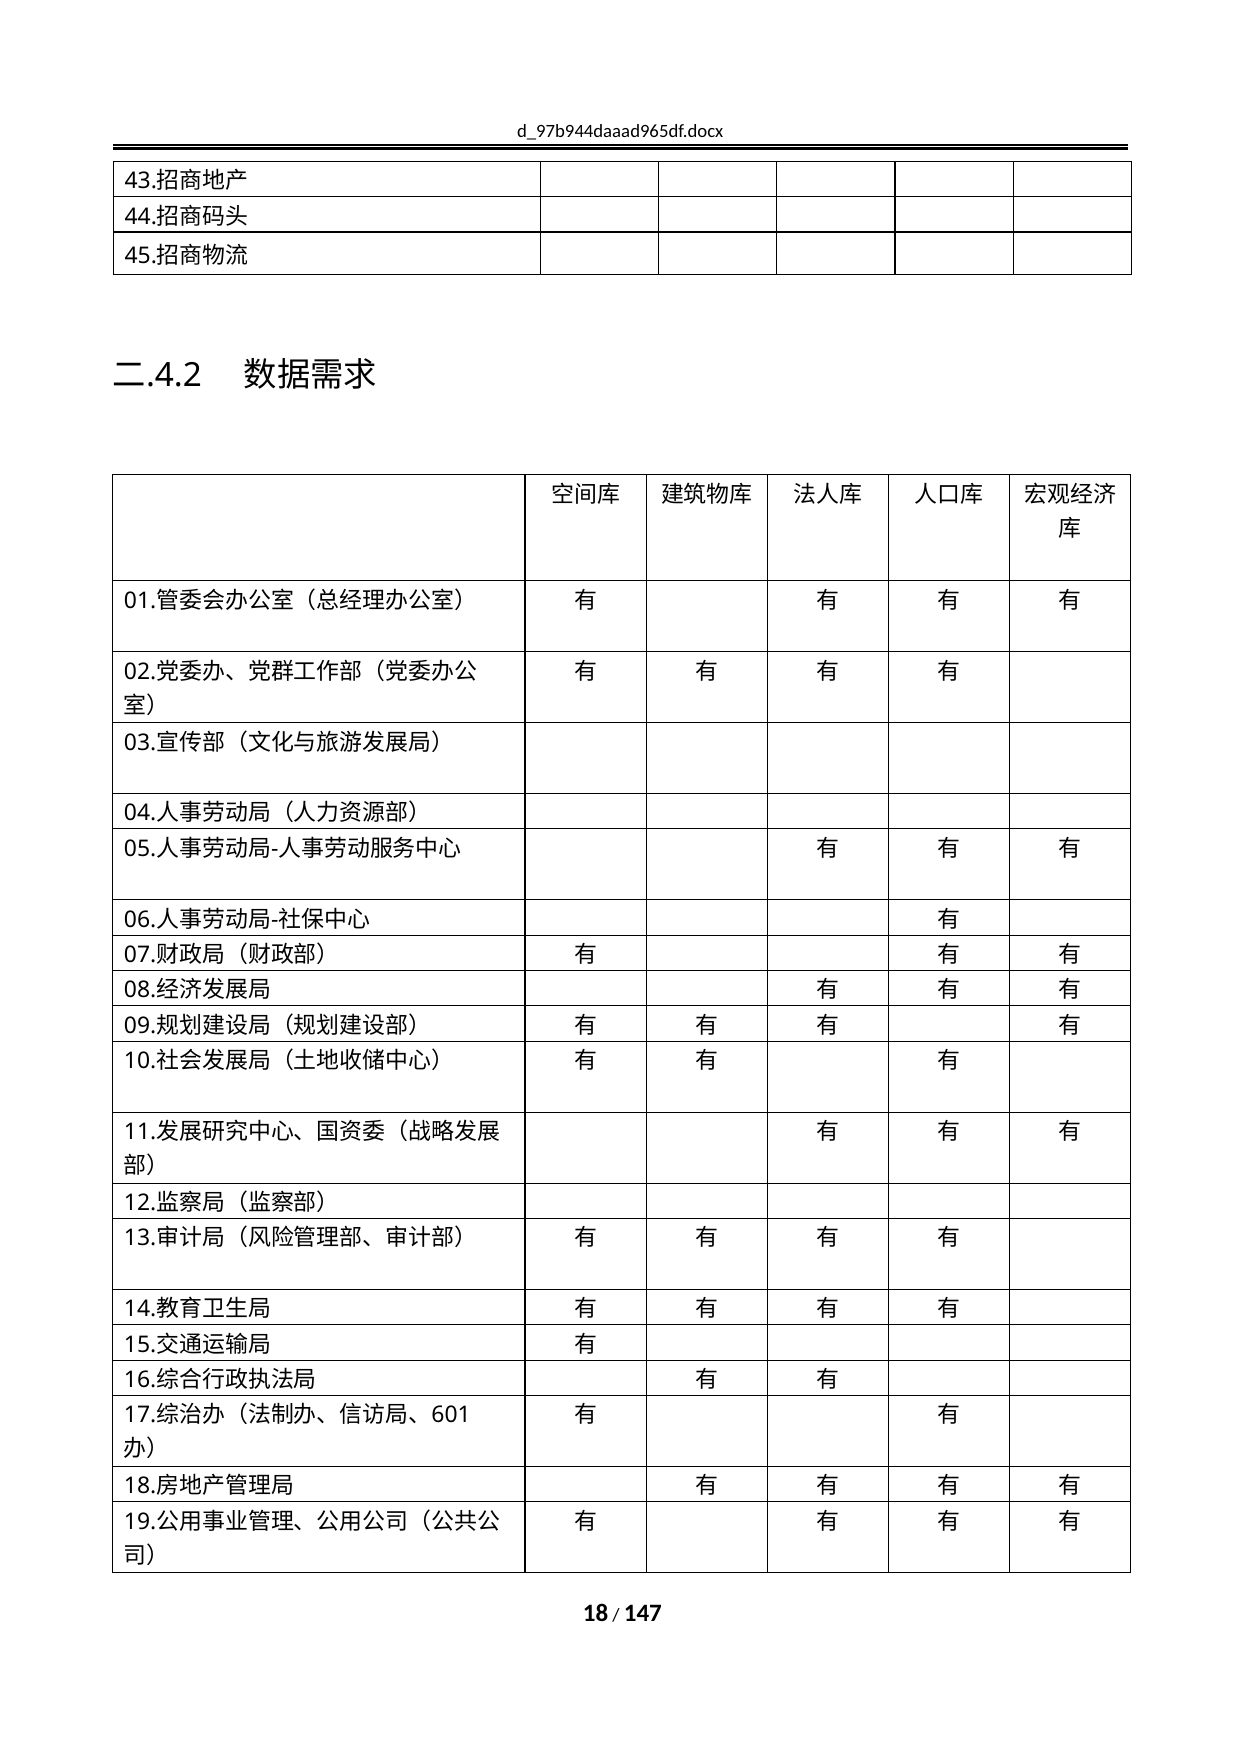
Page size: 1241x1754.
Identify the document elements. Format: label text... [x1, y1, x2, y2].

table_cell 有 [889, 652, 1009, 722]
table_cell [541, 197, 658, 231]
table_cell [526, 1184, 646, 1218]
table_cell 有 [889, 1502, 1009, 1572]
table_header 法人库 [768, 475, 888, 580]
table_cell 有 [526, 652, 646, 722]
table_cell 有 [768, 1361, 888, 1395]
table_cell 有 [526, 1290, 646, 1324]
table_cell 15.交通运输局 [113, 1325, 524, 1359]
table_cell 04.人事劳动局（人力资源部） [113, 794, 524, 828]
table_cell 10.社会发展局（土地收储中心） [113, 1042, 524, 1112]
table_cell 有 [889, 1113, 1009, 1182]
table_cell [647, 723, 767, 793]
table_cell 18.房地产管理局 [113, 1467, 524, 1501]
table_cell [889, 1184, 1009, 1218]
table_cell 有 [526, 936, 646, 970]
table_cell [1014, 197, 1131, 231]
table_cell 有 [889, 829, 1009, 899]
table_cell 06.人事劳动局-社保中心 [113, 900, 524, 934]
table_cell [1010, 1290, 1130, 1324]
table_cell 43.招商地产 [114, 162, 540, 196]
table_cell [768, 1396, 888, 1466]
table_cell 有 [1010, 829, 1130, 899]
table_cell [647, 900, 767, 934]
table_cell 11.发展研究中心、国资委（战略发展部） [113, 1113, 524, 1182]
table_cell 有 [768, 829, 888, 899]
table_cell 有 [526, 1006, 646, 1041]
table_cell [1010, 1184, 1130, 1218]
table_cell 有 [1010, 1467, 1130, 1501]
table_cell 有 [647, 1219, 767, 1289]
table_cell 有 [647, 1042, 767, 1112]
table_cell 有 [647, 1467, 767, 1501]
table_cell 19.公用事业管理、公用公司（公共公司） [113, 1502, 524, 1572]
table_cell 有 [768, 1006, 888, 1041]
table_cell [647, 1502, 767, 1572]
table_header 建筑物库 [647, 475, 767, 580]
table_cell [526, 1113, 646, 1182]
table_cell [647, 581, 767, 651]
table_cell [526, 971, 646, 1005]
table_header [113, 475, 524, 580]
table_cell 有 [889, 1219, 1009, 1289]
table_cell 有 [526, 1396, 646, 1466]
table_cell [647, 1113, 767, 1182]
table_cell [526, 794, 646, 828]
table_cell 有 [768, 1219, 888, 1289]
table_cell 有 [1010, 1006, 1130, 1041]
table_cell 有 [768, 1502, 888, 1572]
table_cell 有 [768, 581, 888, 651]
table_cell 有 [1010, 581, 1130, 651]
table_cell [647, 1396, 767, 1466]
table_cell [768, 936, 888, 970]
table_cell 有 [647, 1290, 767, 1324]
table_cell [1010, 1042, 1130, 1112]
table_cell 有 [526, 581, 646, 651]
table_cell [889, 723, 1009, 793]
text 数据需求 [112, 338, 1128, 406]
table_cell [1010, 723, 1130, 793]
table_cell [1010, 1219, 1130, 1289]
table_cell [889, 1325, 1009, 1359]
table_cell 08.经济发展局 [113, 971, 524, 1005]
table_cell [777, 197, 894, 231]
table_cell [541, 162, 658, 196]
table_cell [647, 829, 767, 899]
table_cell 有 [768, 971, 888, 1005]
table_cell 07.财政局（财政部） [113, 936, 524, 970]
table_cell [647, 794, 767, 828]
table_cell 09.规划建设局（规划建设部） [113, 1006, 524, 1041]
table_cell 有 [889, 1467, 1009, 1501]
table_cell 有 [889, 1396, 1009, 1466]
table_cell 05.人事劳动局-人事劳动服务中心 [113, 829, 524, 899]
table_cell [647, 1325, 767, 1359]
table_cell [1010, 1325, 1130, 1359]
table_cell 16.综合行政执法局 [113, 1361, 524, 1395]
table_cell [659, 162, 776, 196]
table_cell 有 [768, 1290, 888, 1324]
table_cell [647, 971, 767, 1005]
table_cell [768, 794, 888, 828]
table_cell 有 [526, 1502, 646, 1572]
table_cell [768, 1325, 888, 1359]
table_cell [526, 1467, 646, 1501]
table_cell [1010, 1361, 1130, 1395]
table_cell [526, 1361, 646, 1395]
table_cell [896, 197, 1013, 231]
table_cell [541, 233, 658, 274]
table_cell 有 [647, 1361, 767, 1395]
table_cell [896, 162, 1013, 196]
table_cell [659, 197, 776, 231]
table_cell 01.管委会办公室（总经理办公室） [113, 581, 524, 651]
table_header 空间库 [526, 475, 646, 580]
table_cell 45.招商物流 [114, 233, 540, 274]
table_cell [1010, 794, 1130, 828]
table_cell 03.宣传部（文化与旅游发展局） [113, 723, 524, 793]
table_cell 有 [889, 971, 1009, 1005]
table_cell 13.审计局（风险管理部、审计部） [113, 1219, 524, 1289]
table_cell 有 [526, 1042, 646, 1112]
table_cell 有 [889, 936, 1009, 970]
table_cell [777, 162, 894, 196]
table_cell [889, 1361, 1009, 1395]
table_cell 有 [647, 1006, 767, 1041]
table_cell 有 [889, 581, 1009, 651]
table_cell [1010, 900, 1130, 934]
table_cell 有 [526, 1219, 646, 1289]
table_cell [777, 233, 894, 274]
table_cell 有 [768, 1467, 888, 1501]
table_cell 有 [768, 652, 888, 722]
table_cell [1010, 652, 1130, 722]
table_cell [1014, 162, 1131, 196]
table_cell [1014, 233, 1131, 274]
table_cell 有 [889, 1290, 1009, 1324]
table_cell [1010, 1396, 1130, 1466]
table_cell 14.教育卫生局 [113, 1290, 524, 1324]
table_cell 02.党委办、党群工作部（党委办公室） [113, 652, 524, 722]
table_cell [647, 1184, 767, 1218]
table_cell 有 [526, 1325, 646, 1359]
table_cell 有 [1010, 936, 1130, 970]
table_header 宏观经济库 [1010, 475, 1130, 580]
table_cell 有 [1010, 1502, 1130, 1572]
table_cell 44.招商码头 [114, 197, 540, 231]
table_cell 有 [889, 900, 1009, 934]
table_cell 有 [1010, 971, 1130, 1005]
table_cell [896, 233, 1013, 274]
table_cell 17.综治办（法制办、信访局、601办） [113, 1396, 524, 1466]
table_header 人口库 [889, 475, 1009, 580]
table_cell [768, 1184, 888, 1218]
table_cell [526, 723, 646, 793]
table_cell [768, 900, 888, 934]
table_cell [647, 936, 767, 970]
table_cell [659, 233, 776, 274]
table_cell 有 [889, 1042, 1009, 1112]
table_cell [889, 794, 1009, 828]
table_cell [768, 723, 888, 793]
table_cell [526, 829, 646, 899]
table_cell [889, 1006, 1009, 1041]
table_cell 有 [647, 652, 767, 722]
table_cell 有 [1010, 1113, 1130, 1182]
table_cell [768, 1042, 888, 1112]
table_cell 有 [768, 1113, 888, 1182]
table_cell 12.监察局（监察部） [113, 1184, 524, 1218]
table_cell [526, 900, 646, 934]
